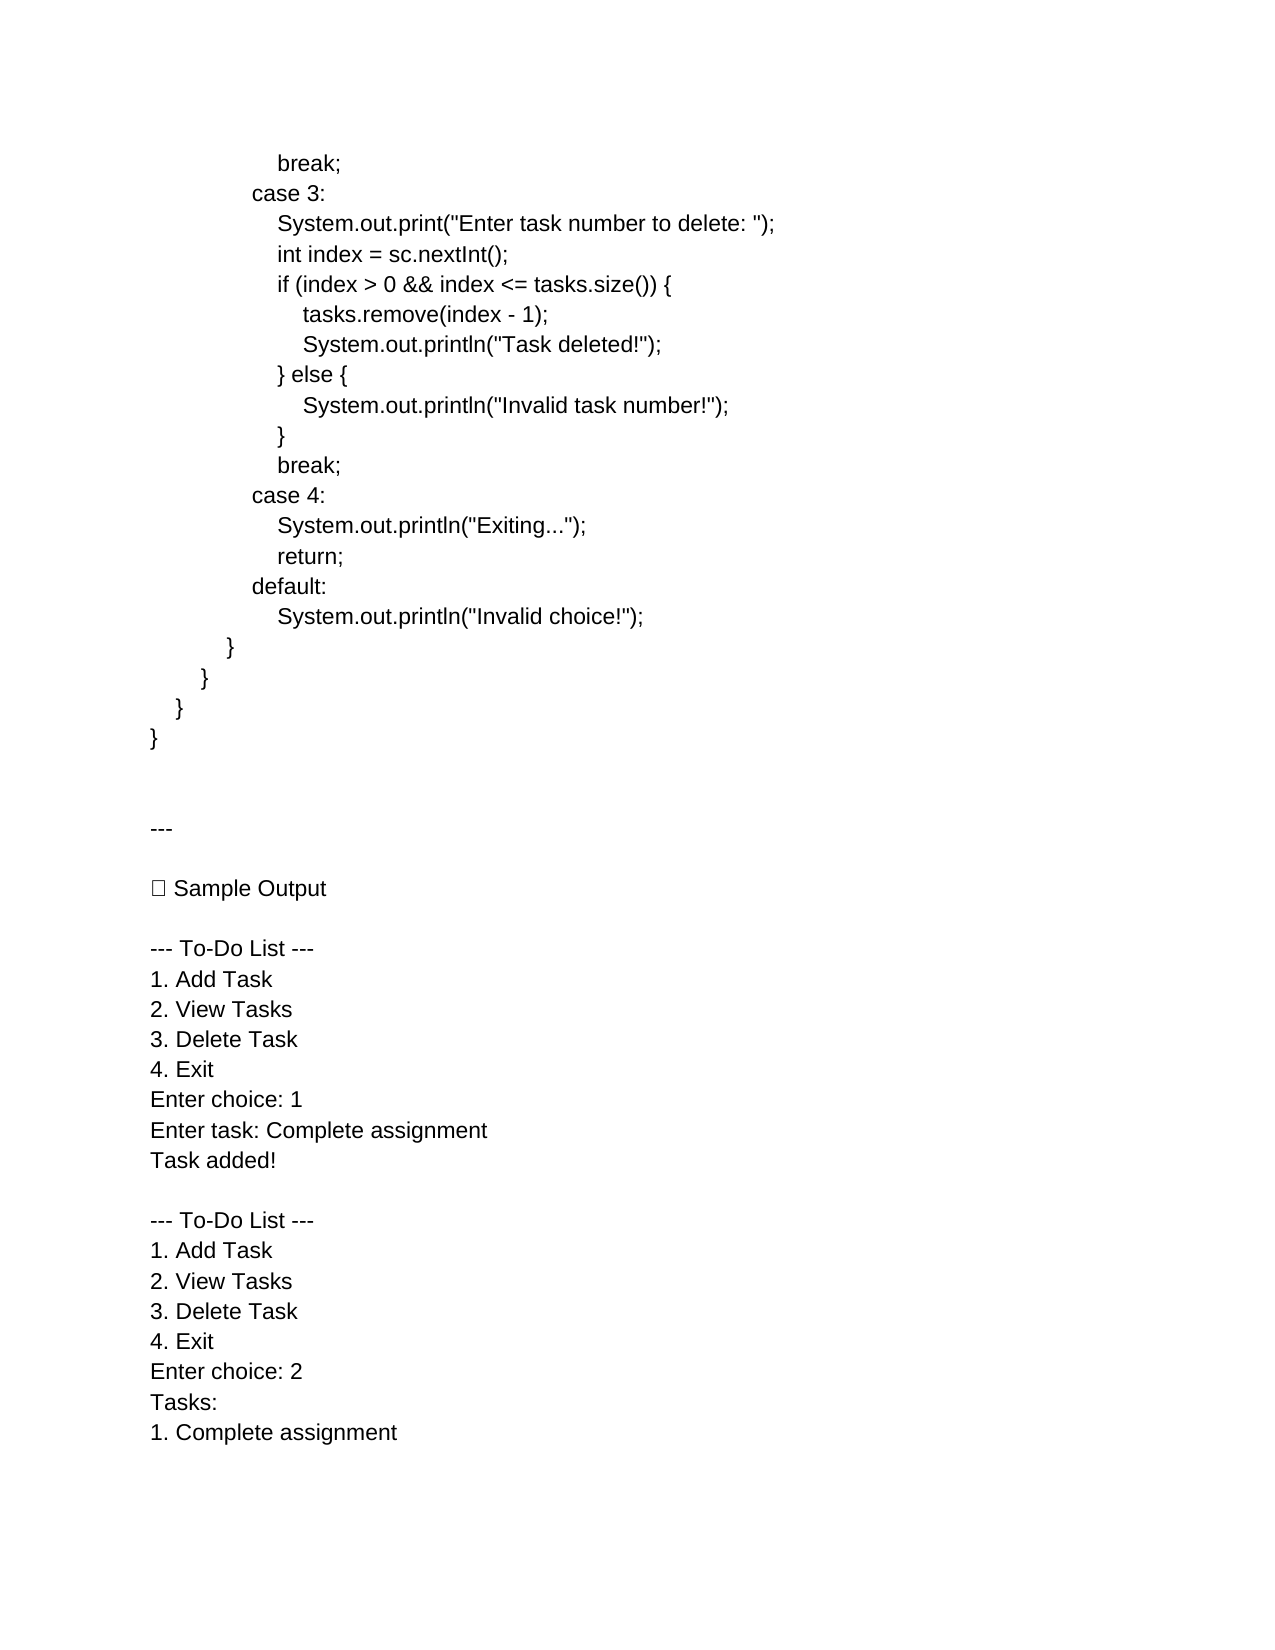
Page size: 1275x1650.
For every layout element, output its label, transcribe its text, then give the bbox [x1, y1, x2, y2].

text 1. Add Task [150, 966, 1125, 992]
text System.out.print("Enter task number to delete: "); [150, 210, 1125, 237]
text } [150, 724, 1125, 750]
text } [150, 633, 1125, 660]
text Task added! [150, 1147, 1125, 1173]
text --- To-Do List --- [150, 935, 1125, 962]
text } else { [150, 361, 1125, 388]
text 2. View Tasks [150, 1268, 1125, 1294]
text } [150, 694, 1125, 720]
text 🔹 Sample Output [150, 875, 1125, 901]
text default: [150, 573, 1125, 599]
text Enter task: Complete assignment [150, 1117, 1125, 1143]
text } [150, 422, 1125, 448]
text 2. View Tasks [150, 996, 1125, 1022]
text System.out.println("Exiting..."); [150, 512, 1125, 539]
text System.out.println("Invalid choice!"); [150, 603, 1125, 629]
text Enter choice: 1 [150, 1086, 1125, 1113]
text 3. Delete Task [150, 1298, 1125, 1324]
text int index = sc.nextInt(); [150, 241, 1125, 267]
text 1. Complete assignment [150, 1419, 1125, 1445]
text 3. Delete Task [150, 1026, 1125, 1052]
text 4. Exit [150, 1056, 1125, 1083]
text System.out.println("Invalid task number!"); [150, 392, 1125, 418]
text tasks.remove(index - 1); [150, 301, 1125, 327]
text case 3: [150, 180, 1125, 207]
text return; [150, 543, 1125, 569]
text Enter choice: 2 [150, 1358, 1125, 1385]
text } [150, 663, 1125, 690]
text break; [150, 452, 1125, 478]
text if (index > 0 && index <= tasks.size()) { [150, 271, 1125, 297]
text 1. Add Task [150, 1237, 1125, 1264]
text break; [150, 150, 1125, 176]
text --- To-Do List --- [150, 1207, 1125, 1234]
text System.out.println("Task deleted!"); [150, 331, 1125, 358]
text --- [150, 814, 1125, 841]
text case 4: [150, 482, 1125, 509]
text Tasks: [150, 1388, 1125, 1415]
text 4. Exit [150, 1328, 1125, 1354]
